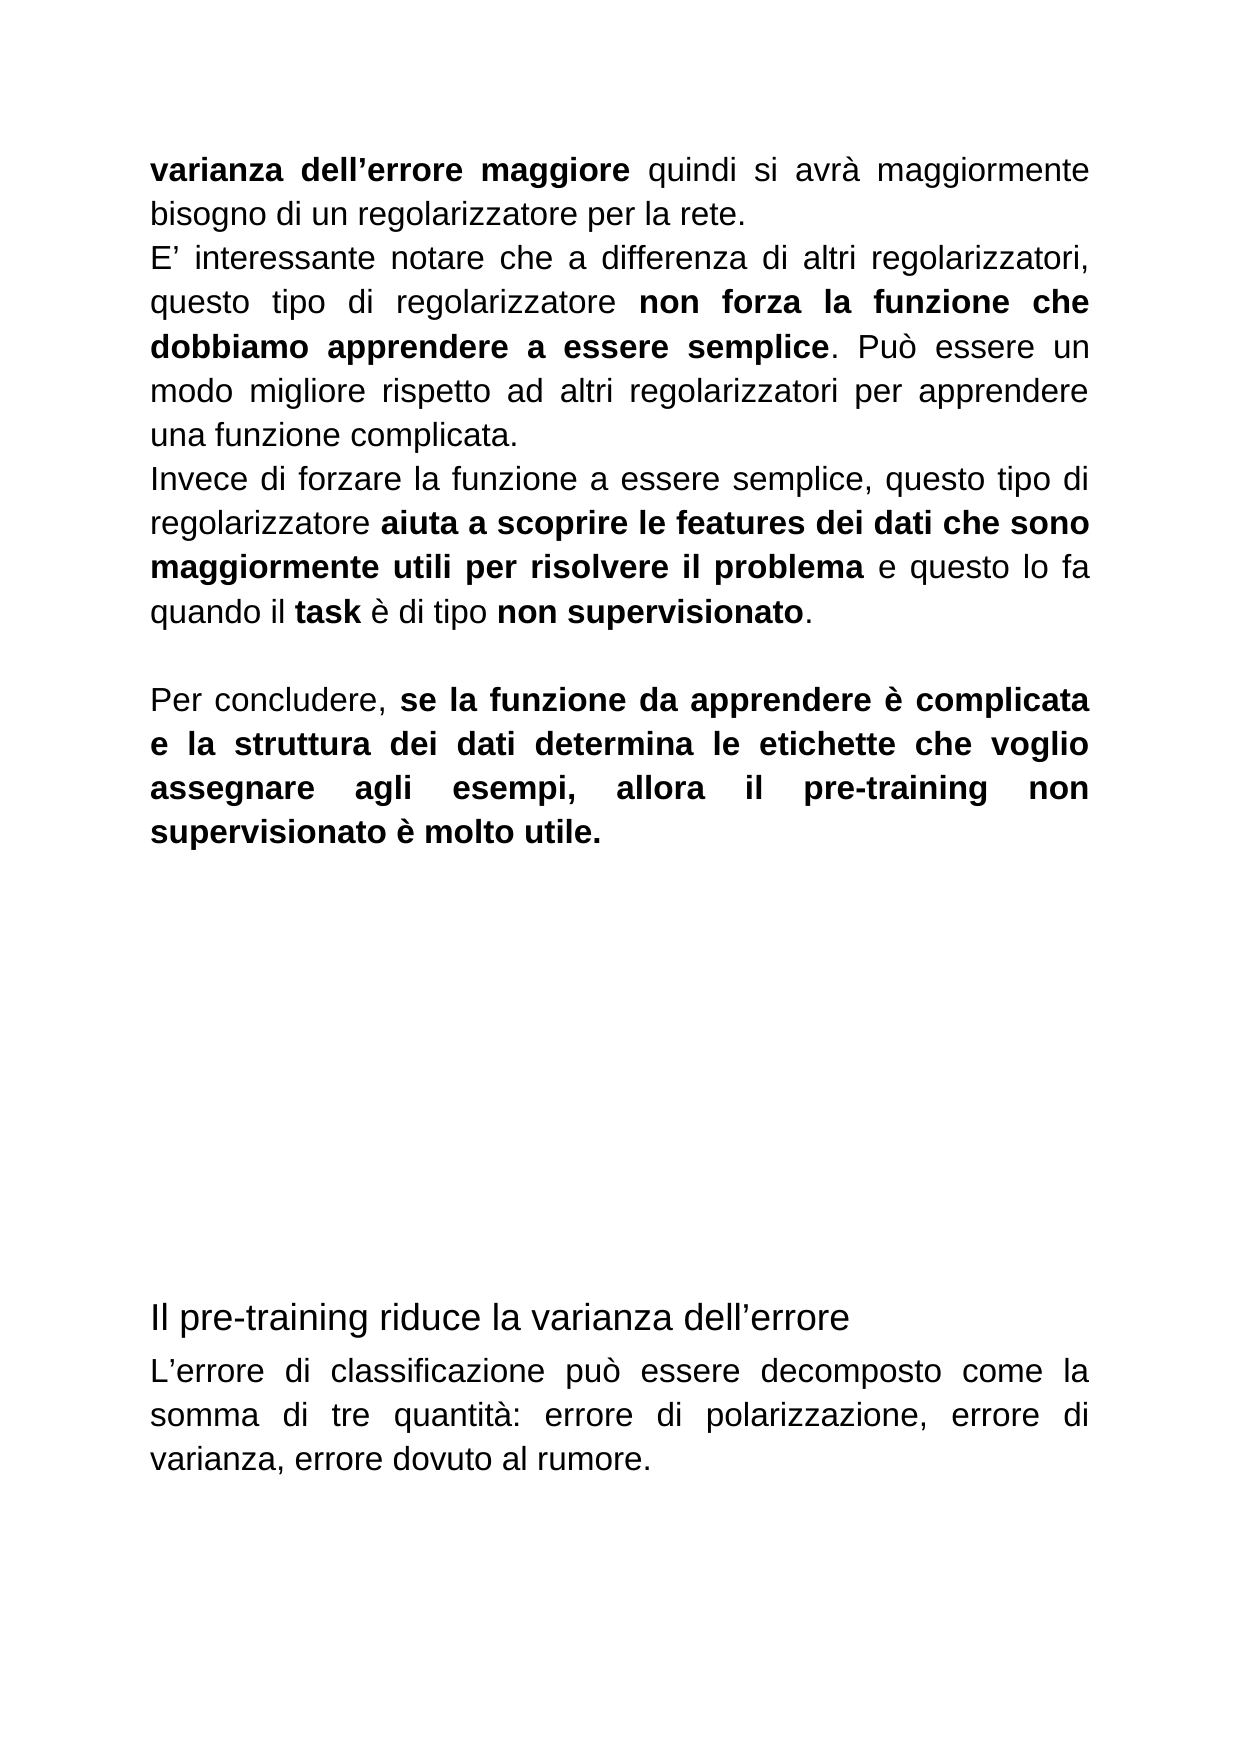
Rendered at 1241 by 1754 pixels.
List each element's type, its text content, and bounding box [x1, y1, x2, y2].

text E’ interessante notare che a differenza di altri regolarizzatori, questo tipo di regolarizzatore non forza la funzione che dobbiamo apprendere a essere semplice. Può essere un modo migliore rispetto ad altri regolarizzatori per apprendere una funzione complicata. [150, 238, 1090, 453]
text Invece di forzare la funzione a essere semplice, questo tipo di regolarizzatore aiuta a scoprire le features dei dati che sono maggiormente utili per risolvere il problema e questo lo fa quando il task è di tipo non supervisionato. [150, 459, 1090, 630]
subtitle Il pre-training riduce la varianza dell’errore [150, 1295, 1090, 1338]
text Per concludere, se la funzione da apprendere è complicata e la struttura dei dati determina le etichette che voglio assegnare agli esempi, allora il pre-training non supervisionato è molto utile. [150, 680, 1090, 851]
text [150, 150, 1090, 233]
text L’errore di classificazione può essere decomposto come la somma di tre quantità: errore di polarizzazione, errore di varianza, errore dovuto al rumore. [150, 1351, 1090, 1477]
